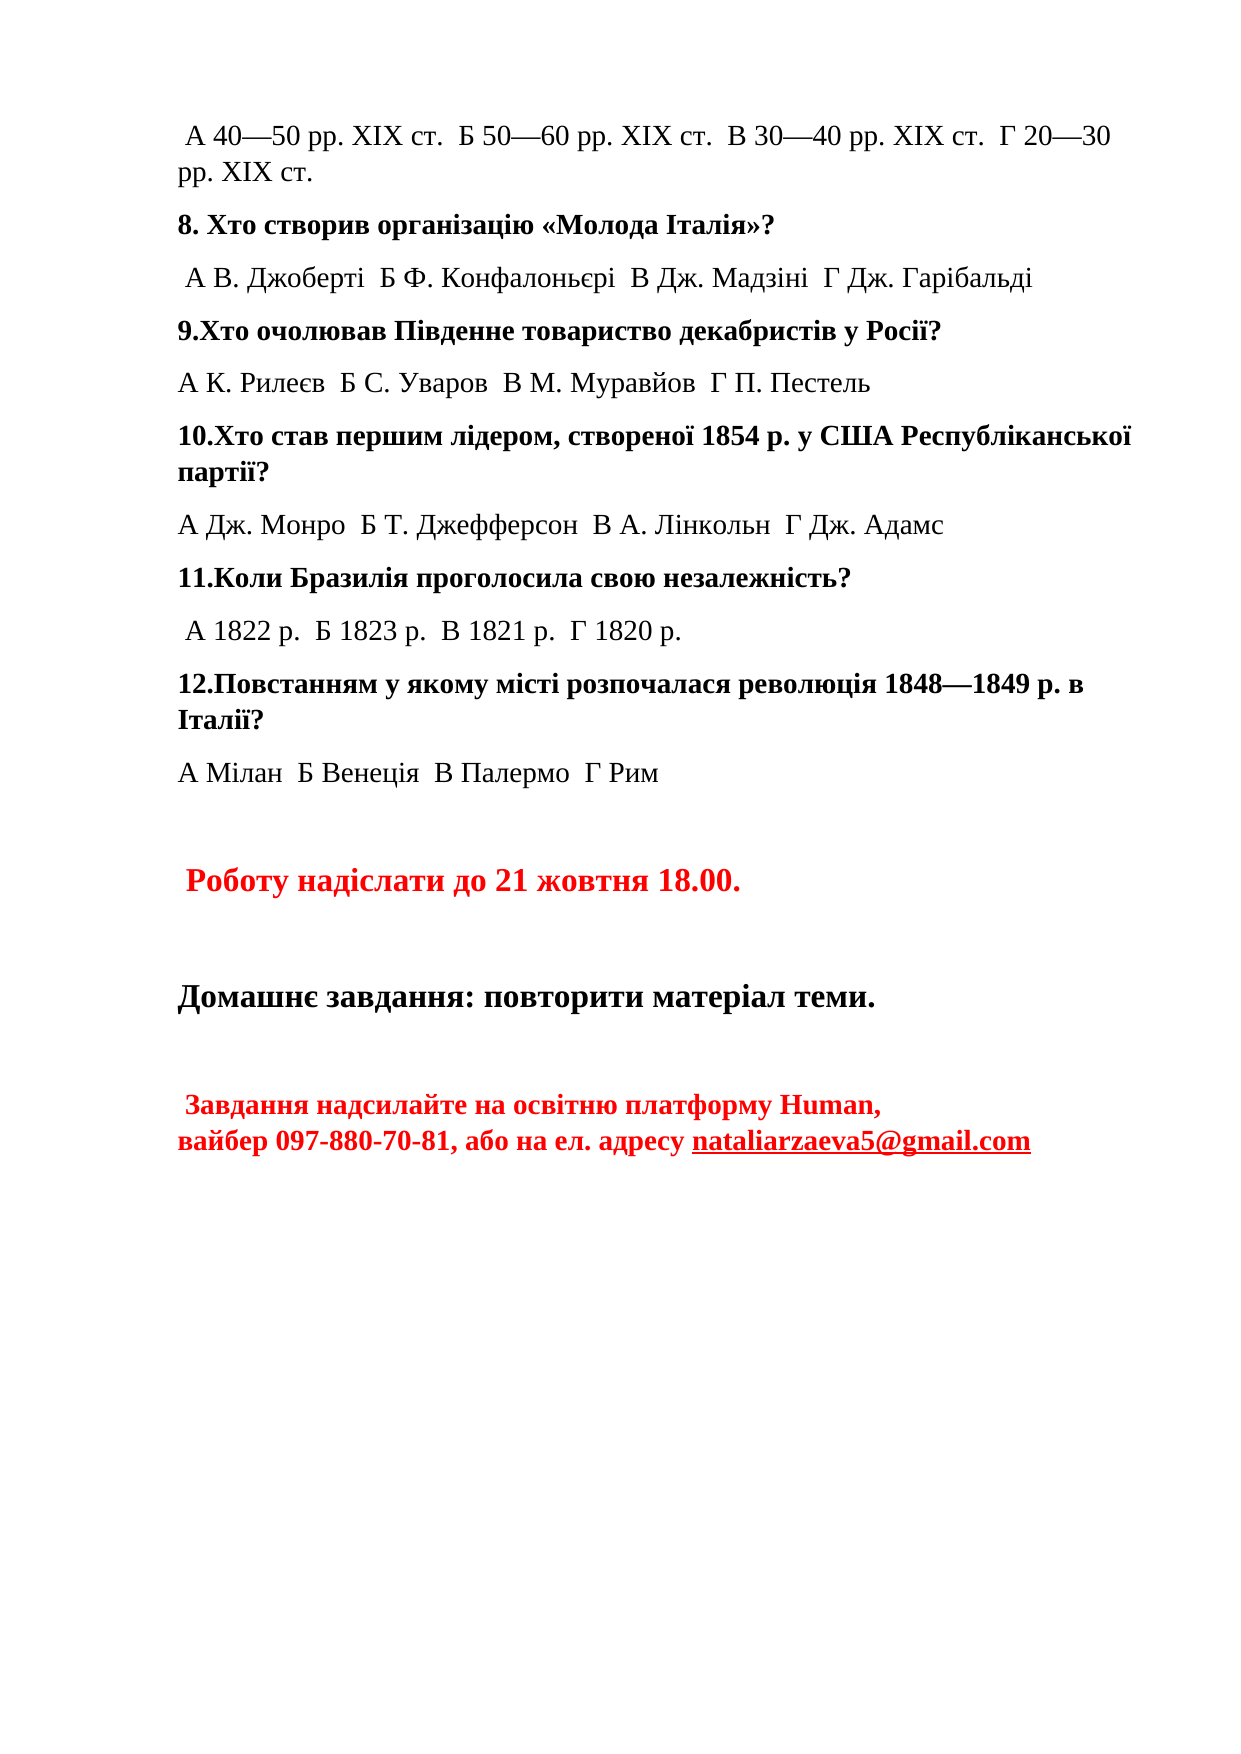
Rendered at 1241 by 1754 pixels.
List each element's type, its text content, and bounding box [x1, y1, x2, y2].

text А 1822 р. Б 1823 р. В 1821 р. Г 1820 р. [177, 613, 1152, 646]
text А Дж. Монро Б Т. Джефферсон В А. Лінкольн Г Дж. Адамс [177, 507, 1152, 541]
text 12.Повстанням у якому місті розпочалася революція 1848—1849 р. в Італії? [177, 666, 1152, 735]
text 9.Хто очолював Південне товариство декабристів у Росії? [177, 313, 1152, 346]
text Домашнє завдання: повторити матеріал теми. [177, 976, 1152, 1015]
text 8. Хто створив організацію «Молода Італія»? [177, 207, 1152, 241]
text 10.Хто став першим лідером, створеної 1854 р. у США Республіканської партії? [177, 418, 1152, 488]
text Завдання надсилайте на освітню платформу Human, вайбер 097-880-70-81, або на ел. адресу nataliarzaeva5@gmail.com [177, 1087, 1152, 1157]
text 11.Коли Бразилія проголосила свою незалежність? [177, 560, 1152, 594]
text А Мілан Б Венеція В Палермо Г Рим [177, 755, 1152, 788]
text Роботу надіслати до 21 жовтня 18.00. [177, 860, 1152, 899]
text А К. Рилеєв Б С. Уваров В М. Муравйов Г П. Пестель [177, 366, 1152, 399]
text А В. Джоберті Б Ф. Конфалоньєрі В Дж. Мадзіні Г Дж. Гарібальді [177, 260, 1152, 293]
text А 40—50 рр. XIX ст. Б 50—60 рр. XIX ст. В 30—40 рр. XIX ст. Г 20—30 рр. XIX ст. [177, 118, 1152, 188]
